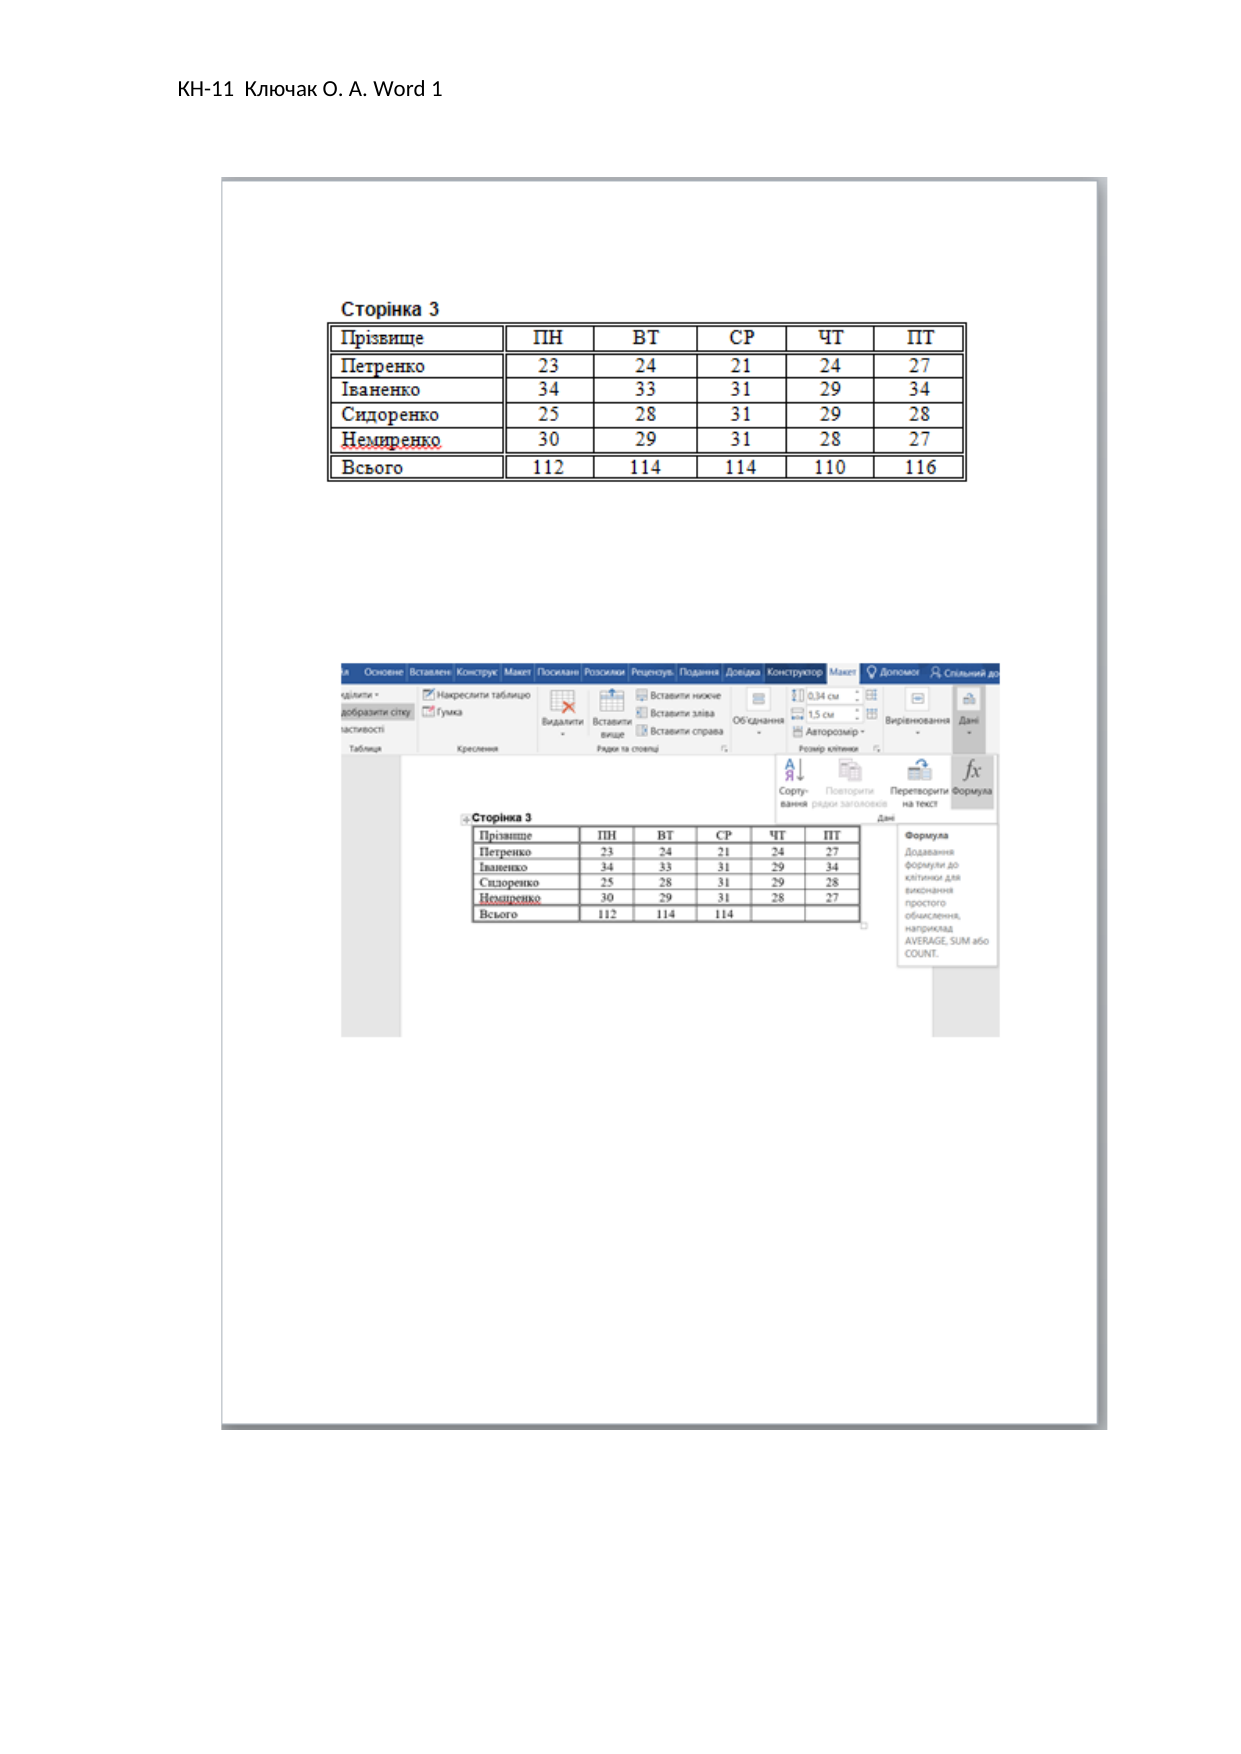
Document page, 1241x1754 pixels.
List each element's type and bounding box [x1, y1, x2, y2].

picture [221, 177, 1108, 1430]
